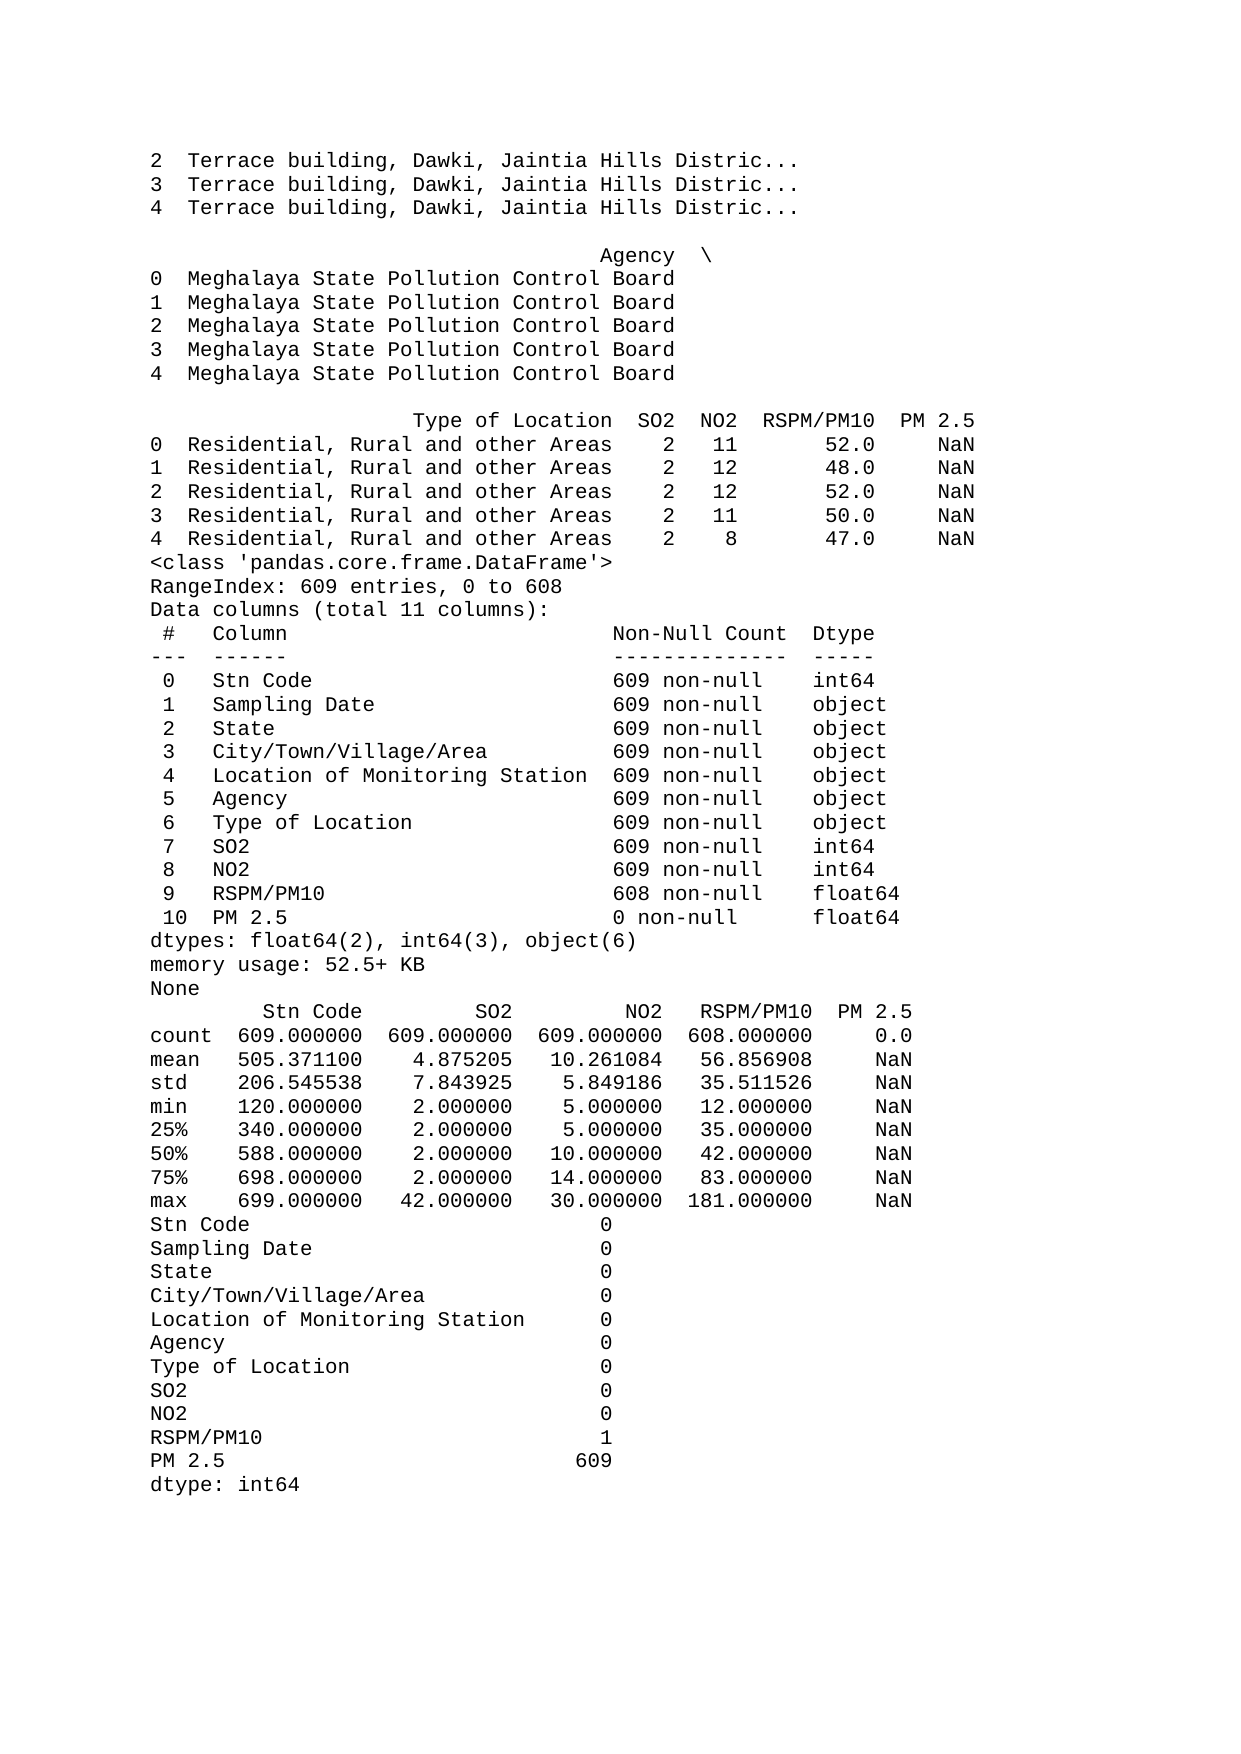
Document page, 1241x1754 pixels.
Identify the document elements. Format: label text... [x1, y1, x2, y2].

text 3 Residential, Rural and other Areas 2 11 50.0 NaN [150, 505, 1090, 528]
text Stn Code SO2 NO2 RSPM/PM10 PM 2.5 [150, 1001, 1090, 1025]
text None [150, 978, 1090, 1001]
text 0 Stn Code 609 non-null int64 [150, 670, 1090, 694]
text Type of Location 0 [150, 1356, 1090, 1379]
text 75% 698.000000 2.000000 14.000000 83.000000 NaN [150, 1167, 1090, 1190]
text dtypes: float64(2), int64(3), object(6) [150, 930, 1090, 954]
text Location of Monitoring Station 0 [150, 1309, 1090, 1332]
text RangeIndex: 609 entries, 0 to 608 [150, 576, 1090, 599]
text 50% 588.000000 2.000000 10.000000 42.000000 NaN [150, 1143, 1090, 1167]
text 0 Residential, Rural and other Areas 2 11 52.0 NaN [150, 434, 1090, 457]
text SO2 0 [150, 1379, 1090, 1403]
text 0 Meghalaya State Pollution Control Board [150, 268, 1090, 292]
text std 206.545538 7.843925 5.849186 35.511526 NaN [150, 1072, 1090, 1096]
text Data columns (total 11 columns): [150, 599, 1090, 623]
text 4 Meghalaya State Pollution Control Board [150, 363, 1090, 386]
text Stn Code 0 [150, 1214, 1090, 1238]
text Agency \ [150, 244, 1090, 268]
text Agency 0 [150, 1332, 1090, 1356]
text memory usage: 52.5+ KB [150, 954, 1090, 978]
text 8 NO2 609 non-null int64 [150, 859, 1090, 883]
text 6 Type of Location 609 non-null object [150, 812, 1090, 836]
text 2 Meghalaya State Pollution Control Board [150, 316, 1090, 339]
text 2 Residential, Rural and other Areas 2 12 52.0 NaN [150, 481, 1090, 505]
text 4 Residential, Rural and other Areas 2 8 47.0 NaN [150, 528, 1090, 552]
text mean 505.371100 4.875205 10.261084 56.856908 NaN [150, 1048, 1090, 1072]
text 1 Meghalaya State Pollution Control Board [150, 292, 1090, 316]
text Sampling Date 0 [150, 1238, 1090, 1261]
text Type of Location SO2 NO2 RSPM/PM10 PM 2.5 [150, 410, 1090, 434]
text count 609.000000 609.000000 609.000000 608.000000 0.0 [150, 1025, 1090, 1048]
text City/Town/Village/Area 0 [150, 1285, 1090, 1309]
text 9 RSPM/PM10 608 non-null float64 [150, 883, 1090, 907]
text 4 Location of Monitoring Station 609 non-null object [150, 765, 1090, 788]
text 3 City/Town/Village/Area 609 non-null object [150, 741, 1090, 765]
text 2 Terrace building, Dawki, Jaintia Hills Distric... [150, 150, 1090, 174]
text 3 Meghalaya State Pollution Control Board [150, 339, 1090, 363]
text 2 State 609 non-null object [150, 717, 1090, 741]
text dtype: int64 [150, 1474, 1090, 1498]
text 5 Agency 609 non-null object [150, 788, 1090, 812]
text RSPM/PM10 1 [150, 1427, 1090, 1451]
text max 699.000000 42.000000 30.000000 181.000000 NaN [150, 1190, 1090, 1214]
text 25% 340.000000 2.000000 5.000000 35.000000 NaN [150, 1119, 1090, 1143]
text PM 2.5 609 [150, 1451, 1090, 1474]
text --- ------ -------------- ----- [150, 647, 1090, 670]
text 4 Terrace building, Dawki, Jaintia Hills Distric... [150, 197, 1090, 221]
text # Column Non-Null Count Dtype [150, 623, 1090, 647]
text 1 Residential, Rural and other Areas 2 12 48.0 NaN [150, 457, 1090, 481]
text min 120.000000 2.000000 5.000000 12.000000 NaN [150, 1096, 1090, 1119]
text <class 'pandas.core.frame.DataFrame'> [150, 552, 1090, 576]
text 1 Sampling Date 609 non-null object [150, 694, 1090, 717]
text 10 PM 2.5 0 non-null float64 [150, 907, 1090, 930]
text State 0 [150, 1261, 1090, 1285]
text 7 SO2 609 non-null int64 [150, 836, 1090, 859]
text NO2 0 [150, 1403, 1090, 1427]
text 3 Terrace building, Dawki, Jaintia Hills Distric... [150, 174, 1090, 197]
